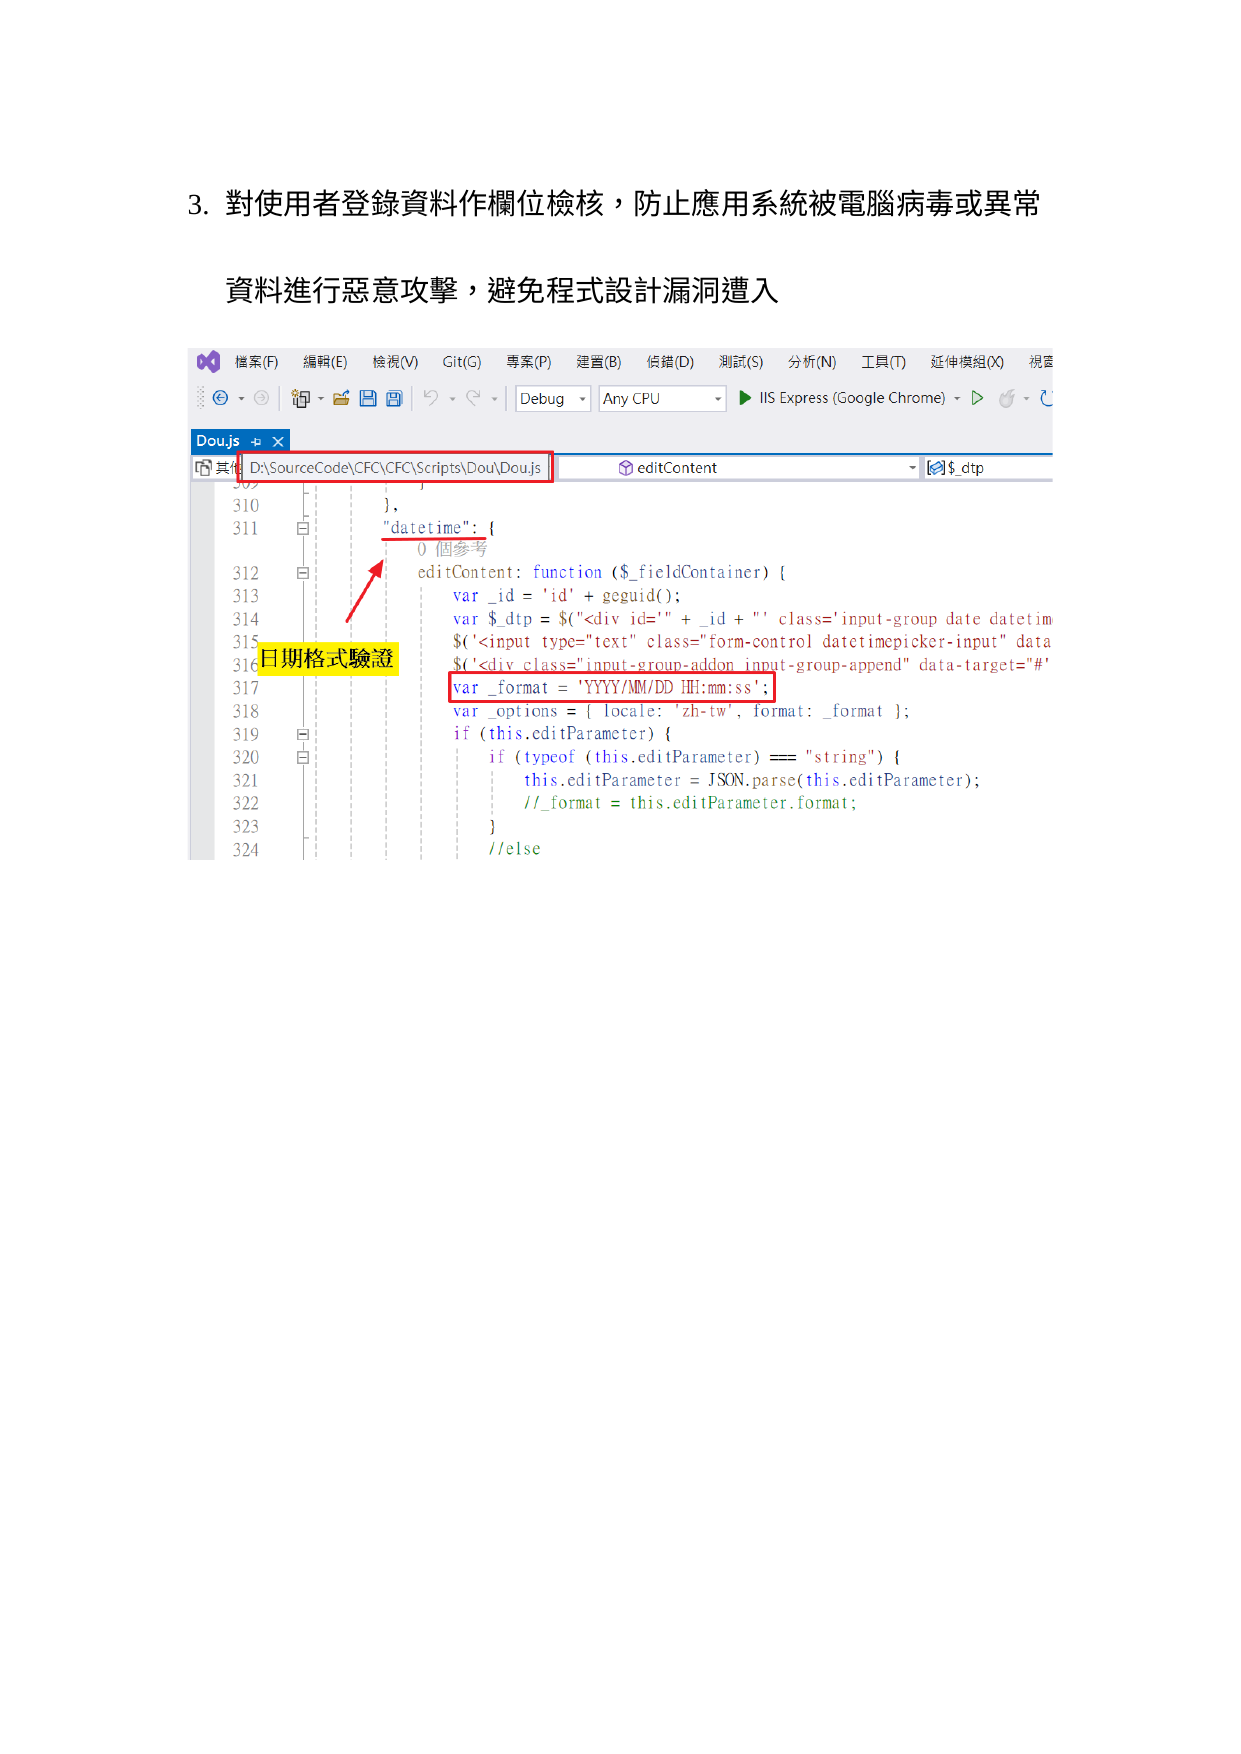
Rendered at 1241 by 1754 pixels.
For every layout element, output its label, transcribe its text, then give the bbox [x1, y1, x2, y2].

list 對使用者登錄資料作欄位檢核，防止應用系統被電腦病毒或異常資料進行惡意攻擊，避免程式設計漏洞遭入 [187, 164, 1053, 326]
picture [187, 348, 1053, 860]
